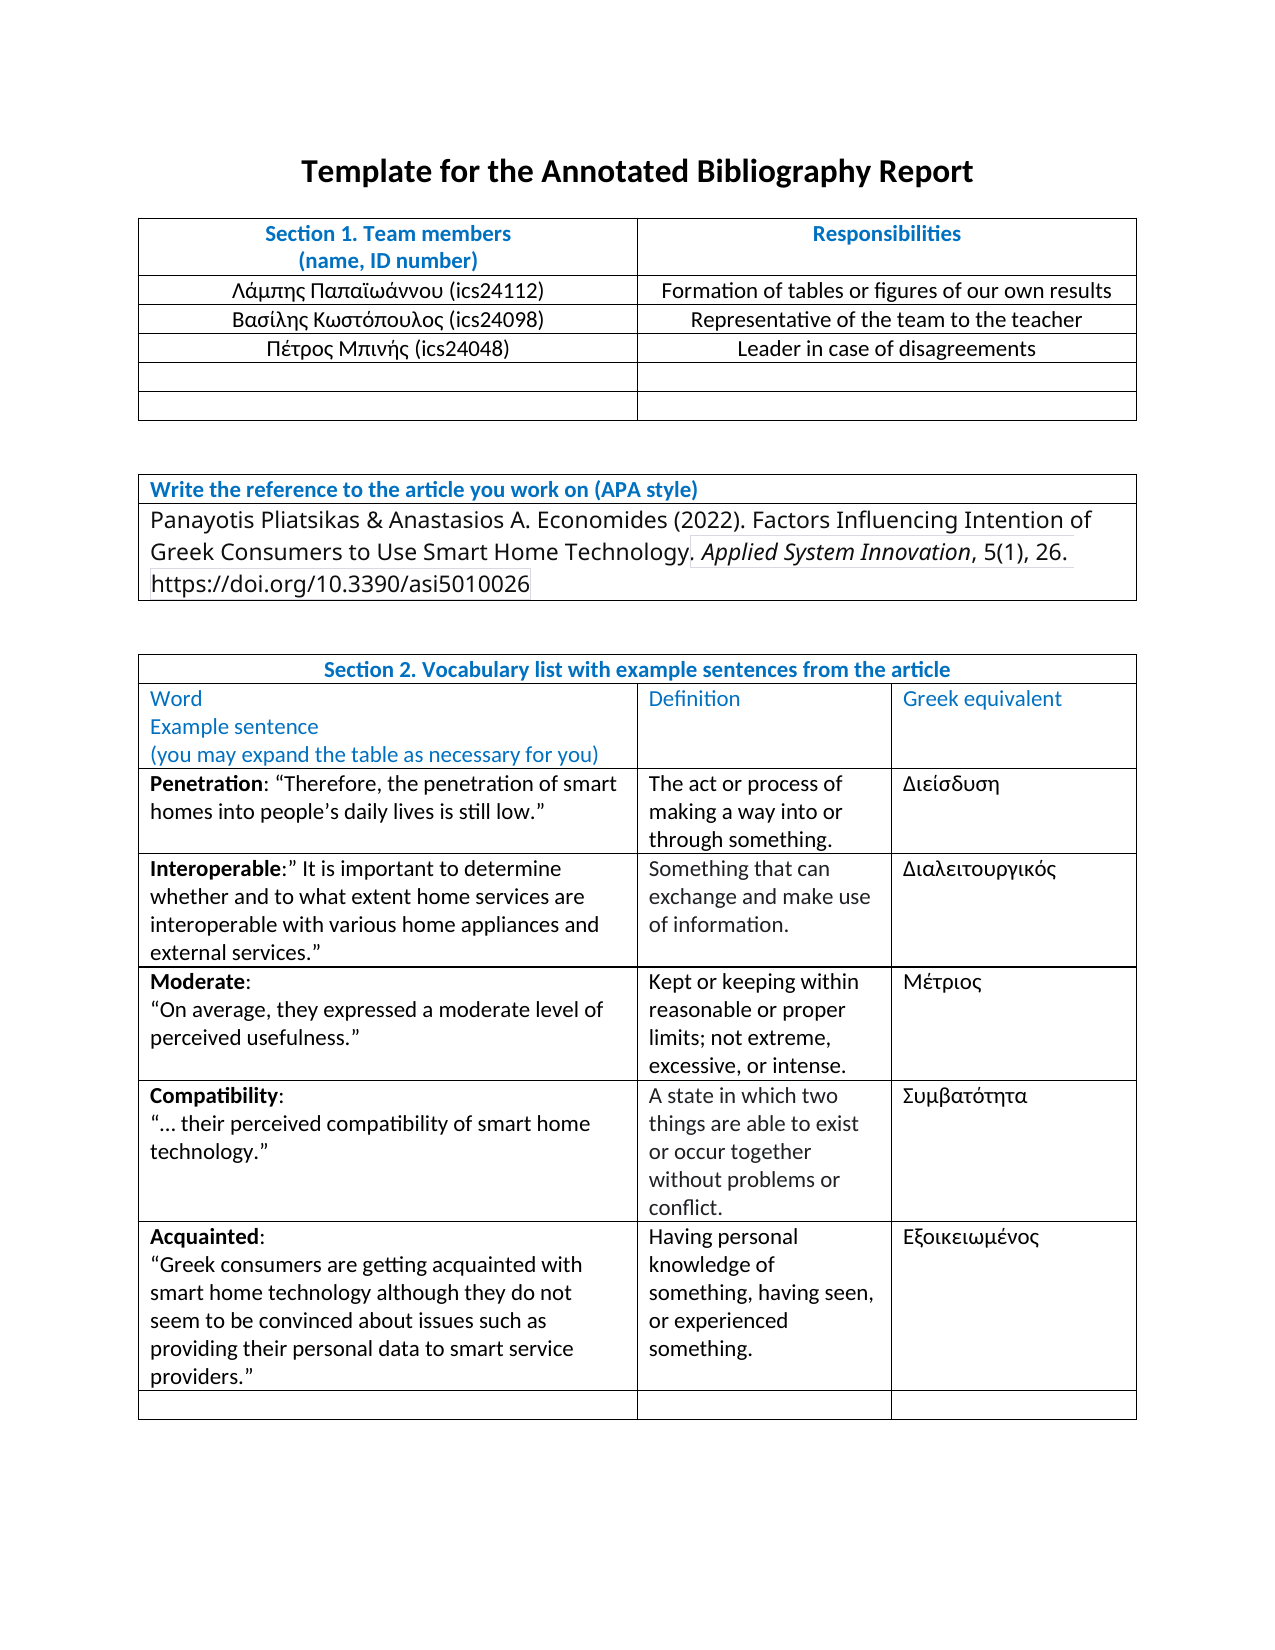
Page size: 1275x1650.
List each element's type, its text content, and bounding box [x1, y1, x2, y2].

table_cell [638, 363, 1136, 391]
table_cell Interoperable:” It is important to determine whether and to what extent home services are interoperable with various home appliances and external services.” [139, 854, 637, 966]
table_cell Acquainted: “Greek consumers are getting acquainted with smart home technology although they do not seem to be convinced about issues such as providing their personal data to smart service providers.” [139, 1222, 637, 1390]
table_cell Μέτριος [892, 968, 1136, 1080]
table_cell Definition [638, 684, 891, 768]
table_cell Formation of tables or figures of our own results [638, 276, 1136, 304]
table_cell [638, 1391, 891, 1419]
table_cell Συμβατότητα [892, 1081, 1136, 1221]
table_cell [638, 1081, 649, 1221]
table_cell Something that can exchange and make use of information. [638, 854, 891, 966]
table_cell [139, 392, 637, 420]
table_cell [139, 363, 637, 391]
table_cell Βασίλης Κωστόπουλος (ics24098) [139, 305, 637, 333]
table_cell Panayotis Pliatsikas & Anastasios A. Economides (2022). Factors Influencing Intention of Greek Consumers to Use Smart Home Technology. Applied System Innovation, 5(1), 26. https://doi.org/10.3390/asi5010026 [139, 504, 1136, 600]
table_cell The act or process of making a way into or through something. [638, 769, 891, 853]
table_cell [638, 392, 1136, 420]
table_cell A state in which two things are able to exist or occur together without problems or conflict. [723, 1081, 891, 1221]
table_header Write the reference to the article you work on (APA style) [139, 475, 1136, 503]
table_cell Πέτρος Μπινής (ics24048) [139, 334, 637, 362]
table_header Section 1. Team members (name, ID number) [139, 219, 637, 275]
table_cell Εξοικειωμένος [892, 1222, 1136, 1390]
table_cell [139, 1391, 637, 1419]
table_cell Greek equivalent [892, 684, 1136, 768]
table_cell Penetration: “Therefore, the penetration of smart homes into people’s daily lives is still low.” [139, 769, 637, 853]
table_cell Leader in case of disagreements [638, 334, 1136, 362]
table_cell Moderate: “On average, they expressed a moderate level of perceived usefulness.” [139, 968, 637, 1080]
table_header Responsibilities [638, 219, 1136, 275]
table_header Section 2. Vocabulary list with example sentences from the article [139, 655, 1136, 683]
table_cell Kept or keeping within reasonable or proper limits; not extreme, excessive, or intense. [638, 968, 891, 1080]
table_cell [892, 1391, 1136, 1419]
table_cell Διαλειτουργικός [892, 854, 1136, 966]
table_cell Διείσδυση [892, 769, 1136, 853]
table_cell Λάμπης Παπαϊωάννου (ics24112) [139, 276, 637, 304]
table_cell Compatibility: “… their perceived compatibility of smart home technology.” [139, 1081, 637, 1221]
table_cell Representative of the team to the teacher [638, 305, 1136, 333]
table_cell Word Example sentence (you may expand the table as necessary for you) [139, 684, 637, 768]
text Template for the Annotated Bibliography Report [150, 150, 1125, 191]
table_cell Having personal knowledge of something, having seen, or experienced something. [638, 1222, 891, 1390]
